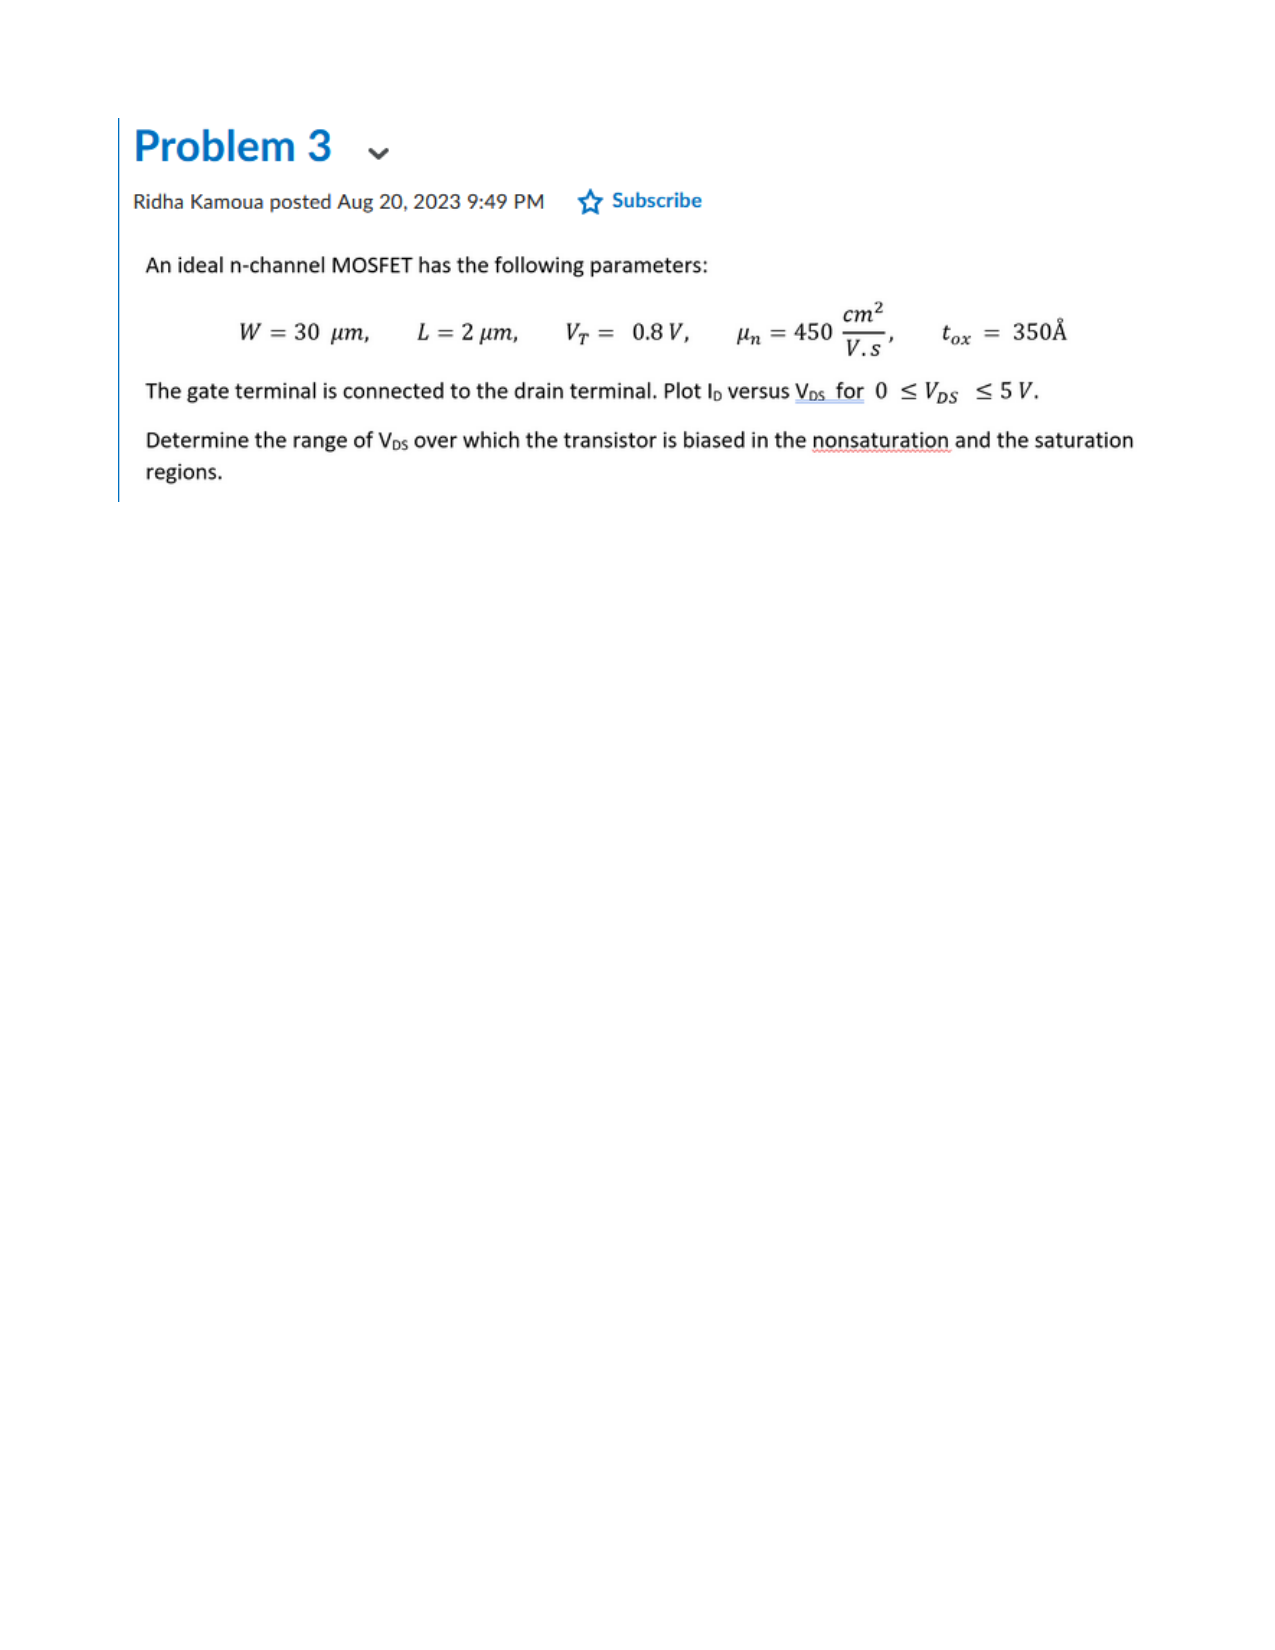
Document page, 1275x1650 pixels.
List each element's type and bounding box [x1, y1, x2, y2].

picture [118, 118, 1157, 502]
